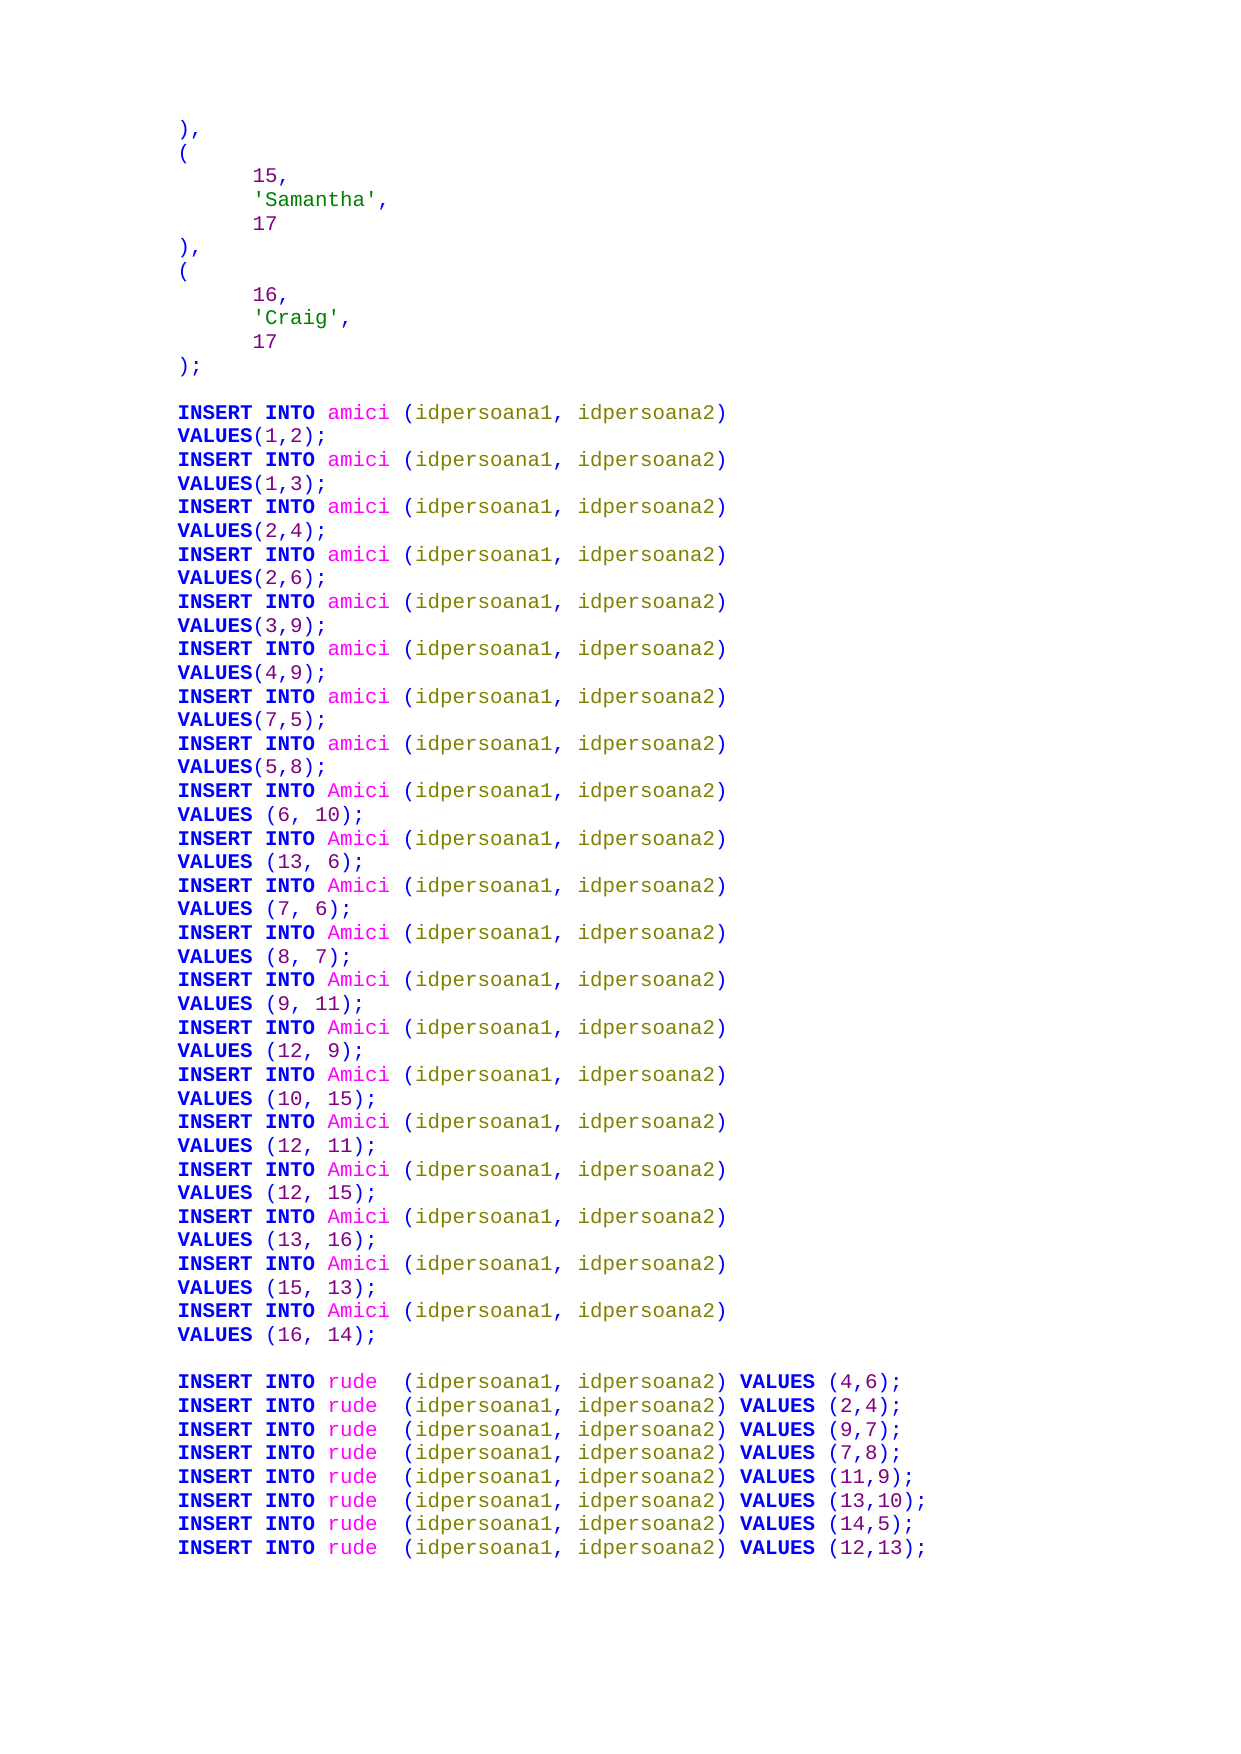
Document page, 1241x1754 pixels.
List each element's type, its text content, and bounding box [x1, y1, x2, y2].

text VALUES(5,8); [177, 757, 1152, 780]
text ( [177, 142, 1152, 165]
text VALUES (15, 13); [177, 1277, 1152, 1300]
text INSERT INTO Amici (idpersoana1, idpersoana2) [177, 1206, 1152, 1229]
text VALUES (13, 16); [177, 1229, 1152, 1253]
text INSERT INTO rude (idpersoana1, idpersoana2) VALUES (14,5); [177, 1513, 1152, 1537]
text VALUES (13, 6); [177, 851, 1152, 875]
text ), [177, 118, 1152, 142]
text INSERT INTO amici (idpersoana1, idpersoana2) [177, 733, 1152, 757]
text INSERT INTO Amici (idpersoana1, idpersoana2) [177, 827, 1152, 851]
text INSERT INTO Amici (idpersoana1, idpersoana2) [177, 969, 1152, 993]
text INSERT INTO Amici (idpersoana1, idpersoana2) [177, 1253, 1152, 1277]
text INSERT INTO amici (idpersoana1, idpersoana2) [177, 544, 1152, 567]
text VALUES (7, 6); [177, 898, 1152, 922]
text INSERT INTO Amici (idpersoana1, idpersoana2) [177, 780, 1152, 804]
text INSERT INTO rude (idpersoana1, idpersoana2) VALUES (12,13); [177, 1537, 1152, 1561]
text 15, [177, 165, 1152, 189]
text INSERT INTO Amici (idpersoana1, idpersoana2) [177, 1017, 1152, 1040]
text 16, [177, 284, 1152, 307]
text INSERT INTO Amici (idpersoana1, idpersoana2) [177, 1064, 1152, 1088]
text VALUES(3,9); [177, 615, 1152, 638]
text INSERT INTO Amici (idpersoana1, idpersoana2) [177, 1111, 1152, 1135]
text INSERT INTO rude (idpersoana1, idpersoana2) VALUES (7,8); [177, 1442, 1152, 1466]
text ), [177, 236, 1152, 260]
text 'Craig', [177, 307, 1152, 331]
text INSERT INTO amici (idpersoana1, idpersoana2) [177, 496, 1152, 520]
text INSERT INTO rude (idpersoana1, idpersoana2) VALUES (11,9); [177, 1466, 1152, 1489]
text VALUES (12, 15); [177, 1182, 1152, 1206]
text ( [177, 260, 1152, 284]
text ); [177, 354, 1152, 378]
text INSERT INTO amici (idpersoana1, idpersoana2) [177, 402, 1152, 426]
text VALUES(2,6); [177, 567, 1152, 591]
text 'Samantha', [177, 189, 1152, 213]
text INSERT INTO rude (idpersoana1, idpersoana2) VALUES (2,4); [177, 1395, 1152, 1419]
text INSERT INTO rude (idpersoana1, idpersoana2) VALUES (13,10); [177, 1489, 1152, 1513]
text INSERT INTO rude (idpersoana1, idpersoana2) VALUES (4,6); [177, 1371, 1152, 1395]
text VALUES(1,2); [177, 426, 1152, 449]
text INSERT INTO amici (idpersoana1, idpersoana2) [177, 686, 1152, 709]
text VALUES(1,3); [177, 473, 1152, 496]
text VALUES (9, 11); [177, 993, 1152, 1017]
text INSERT INTO amici (idpersoana1, idpersoana2) [177, 449, 1152, 473]
text INSERT INTO amici (idpersoana1, idpersoana2) [177, 638, 1152, 662]
text 17 [177, 331, 1152, 354]
text INSERT INTO amici (idpersoana1, idpersoana2) [177, 591, 1152, 615]
text VALUES (10, 15); [177, 1088, 1152, 1111]
text VALUES (12, 9); [177, 1040, 1152, 1064]
text VALUES(2,4); [177, 520, 1152, 544]
text INSERT INTO Amici (idpersoana1, idpersoana2) [177, 1300, 1152, 1324]
text INSERT INTO Amici (idpersoana1, idpersoana2) [177, 922, 1152, 946]
text 17 [177, 213, 1152, 236]
text INSERT INTO rude (idpersoana1, idpersoana2) VALUES (9,7); [177, 1419, 1152, 1442]
text INSERT INTO Amici (idpersoana1, idpersoana2) [177, 1158, 1152, 1182]
text VALUES (8, 7); [177, 946, 1152, 969]
text VALUES (16, 14); [177, 1324, 1152, 1348]
text VALUES(4,9); [177, 662, 1152, 686]
text VALUES (6, 10); [177, 804, 1152, 827]
text INSERT INTO Amici (idpersoana1, idpersoana2) [177, 875, 1152, 898]
text VALUES (12, 11); [177, 1135, 1152, 1158]
text VALUES(7,5); [177, 709, 1152, 733]
